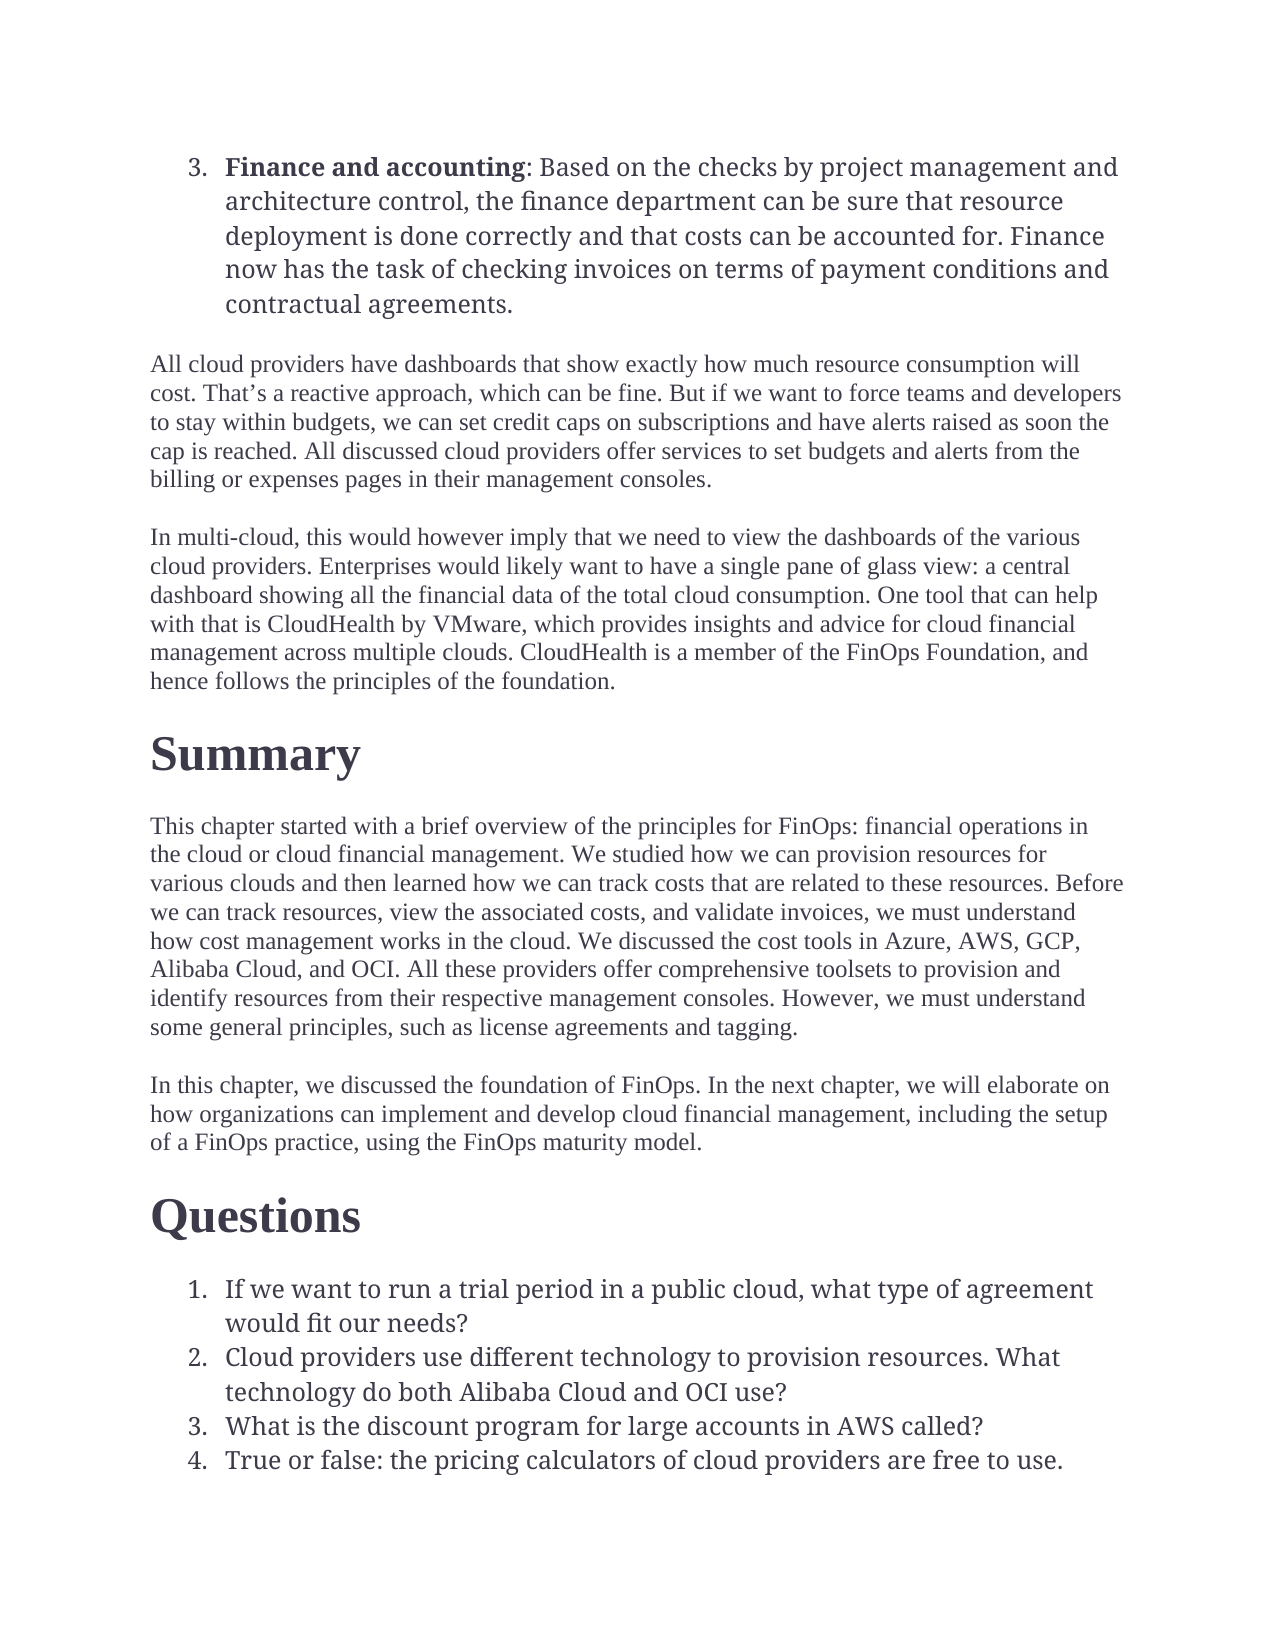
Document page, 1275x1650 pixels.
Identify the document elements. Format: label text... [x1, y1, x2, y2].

text In this chapter, we discussed the foundation of FinOps. In the next chapter, we will elaborate on how organizations can implement and develop cloud financial management, including the setup of a FinOps practice, using the FinOps maturity model. [150, 1070, 1125, 1156]
text All cloud providers have dashboards that show exactly how much resource consumption will cost. That’s a reactive approach, which can be fine. But if we want to force teams and developers to stay within budgets, we can set credit caps on subscriptions and have alerts raised as soon the cap is reached. All discussed cloud providers offer services to set budgets and alerts from the billing or expenses pages in their management consoles. [150, 349, 1125, 493]
list Cloud providers use different technology to provision resources. What technology do both Alibaba Cloud and OCI use? [187, 1340, 1125, 1408]
list True or false: the pricing calculators of cloud providers are free to use. [187, 1442, 1125, 1476]
list If we want to run a trial period in a public cloud, what type of agreement would fit our needs? [187, 1272, 1125, 1340]
text In multi-cloud, this would however imply that we need to view the dashboards of the various cloud providers. Enterprises would likely want to have a single pane of glass view: a central dashboard showing all the financial data of the total cloud consumption. One tool that can help with that is CloudHealth by VMware, which provides insights and advice for cloud financial management across multiple clouds. CloudHealth is a member of the FinOps Foundation, and hence follows the principles of the foundation. [150, 522, 1125, 695]
list Finance and accounting: Based on the checks by project management and architecture control, the finance department can be sure that resource deployment is done correctly and that costs can be accounted for. Finance now has the task of checking invoices on terms of payment conditions and contractual agreements. [187, 150, 1125, 320]
text This chapter started with a brief overview of the principles for FinOps: financial operations in the cloud or cloud financial management. We studied how we can provision resources for various clouds and then learned how we can track costs that are related to these resources. Before we can track resources, view the associated costs, and validate invoices, we must understand how cost management works in the cloud. We discussed the cost tools in Azure, AWS, GCP, Alibaba Cloud, and OCI. All these providers offer comprehensive toolsets to provision and identify resources from their respective management consoles. However, we must understand some general principles, such as license agreements and tagging. [150, 811, 1125, 1041]
list What is the discount program for large accounts in AWS called? [187, 1408, 1125, 1442]
text Summary [150, 724, 1125, 782]
text Questions [150, 1185, 1125, 1243]
